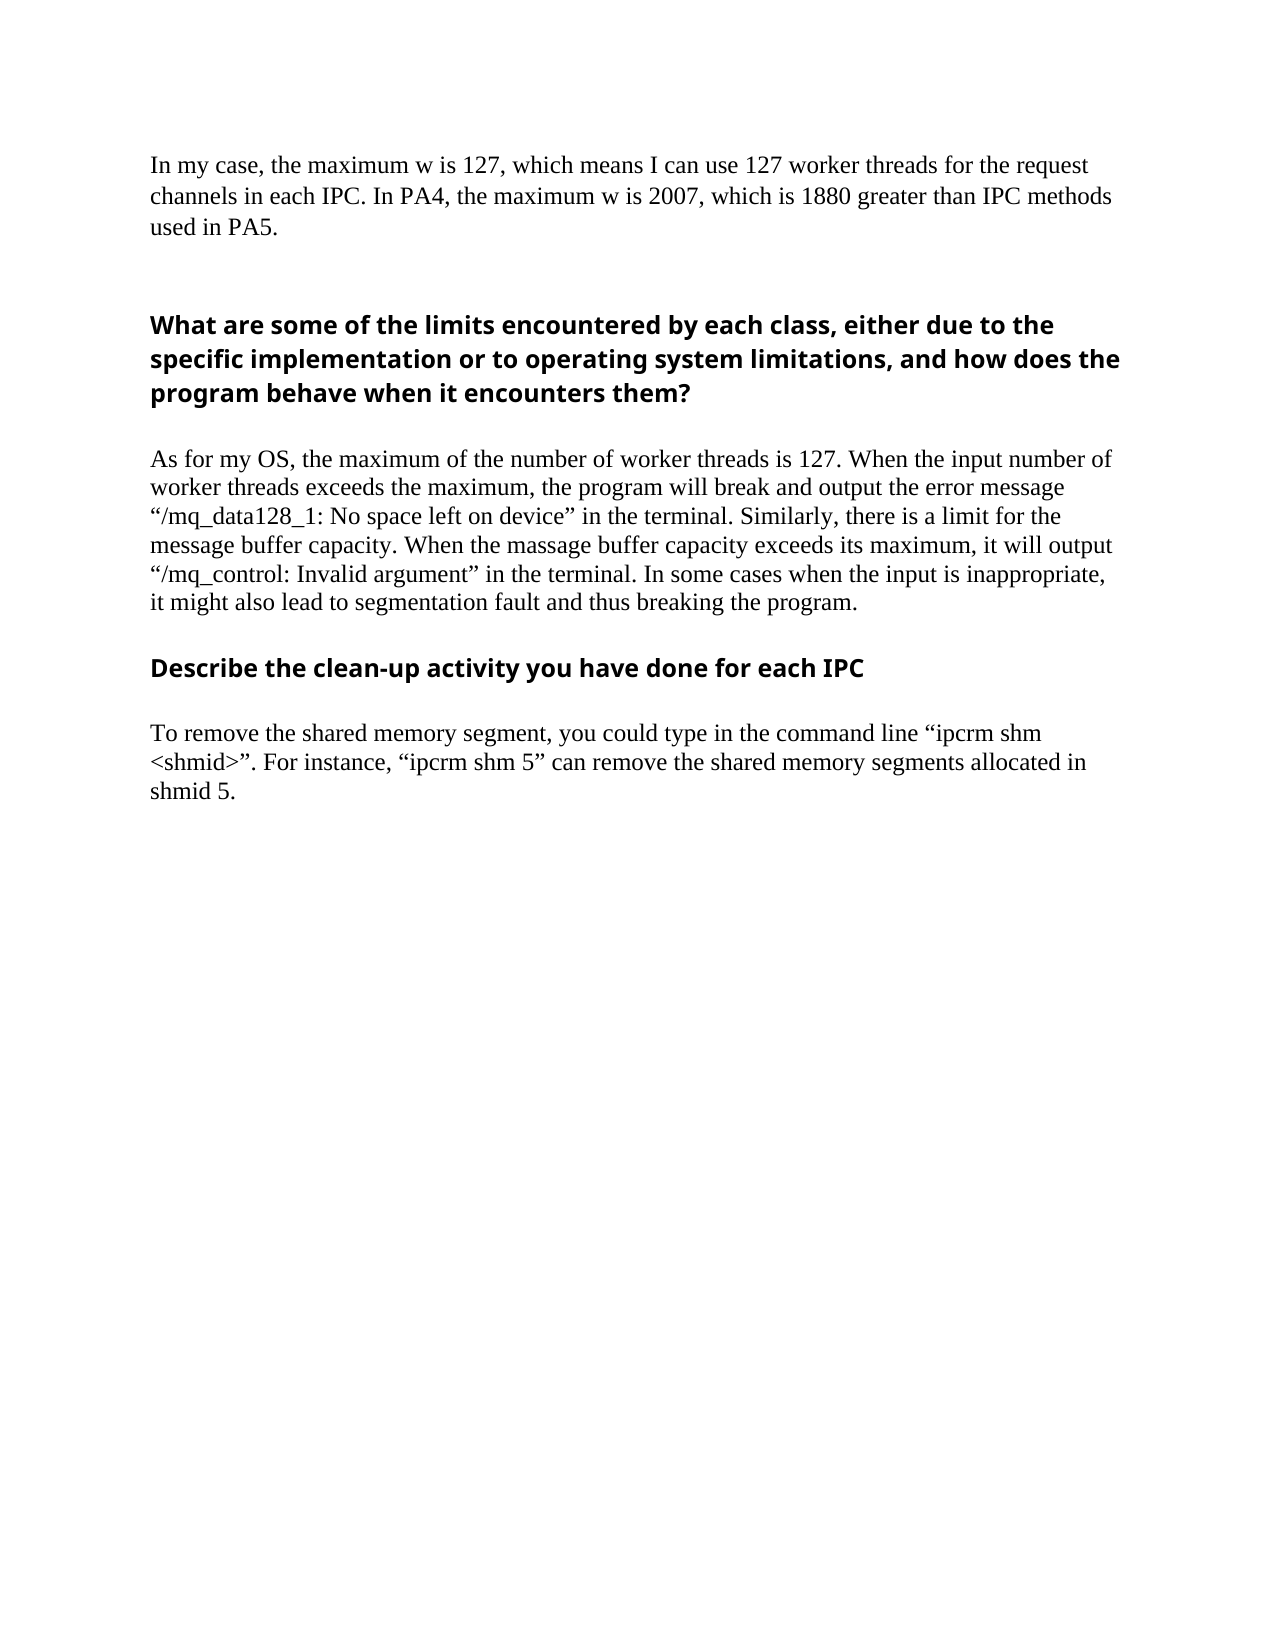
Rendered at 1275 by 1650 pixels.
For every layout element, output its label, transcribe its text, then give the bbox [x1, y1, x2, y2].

text In my case, the maximum w is 127, which means I can use 127 worker threads for the request channels in each IPC. In PA4, the maximum w is 2007, which is 1880 greater than IPC methods used in PA5. [150, 150, 1125, 241]
text To remove the shared memory segment, you could type in the command line “ipcrm shm <shmid>”. For instance, “ipcrm shm 5” can remove the shared memory segments allocated in shmid 5. [150, 718, 1125, 805]
text Describe the clean-up activity you have done for each IPC [150, 650, 1125, 684]
text What are some of the limits encountered by each class, either due to the specific implementation or to operating system limitations, and how does the program behave when it encounters them? [150, 307, 1125, 410]
text As for my OS, the maximum of the number of worker threads is 127. When the input number of worker threads exceeds the maximum, the program will break and output the error message “/mq_data128_1: No space left on device” in the terminal. Similarly, there is a limit for the message buffer capacity. When the massage buffer capacity exceeds its maximum, it will output “/mq_control: Invalid argument” in the terminal. In some cases when the input is inappropriate, it might also lead to segmentation fault and thus breaking the program. [150, 444, 1125, 616]
